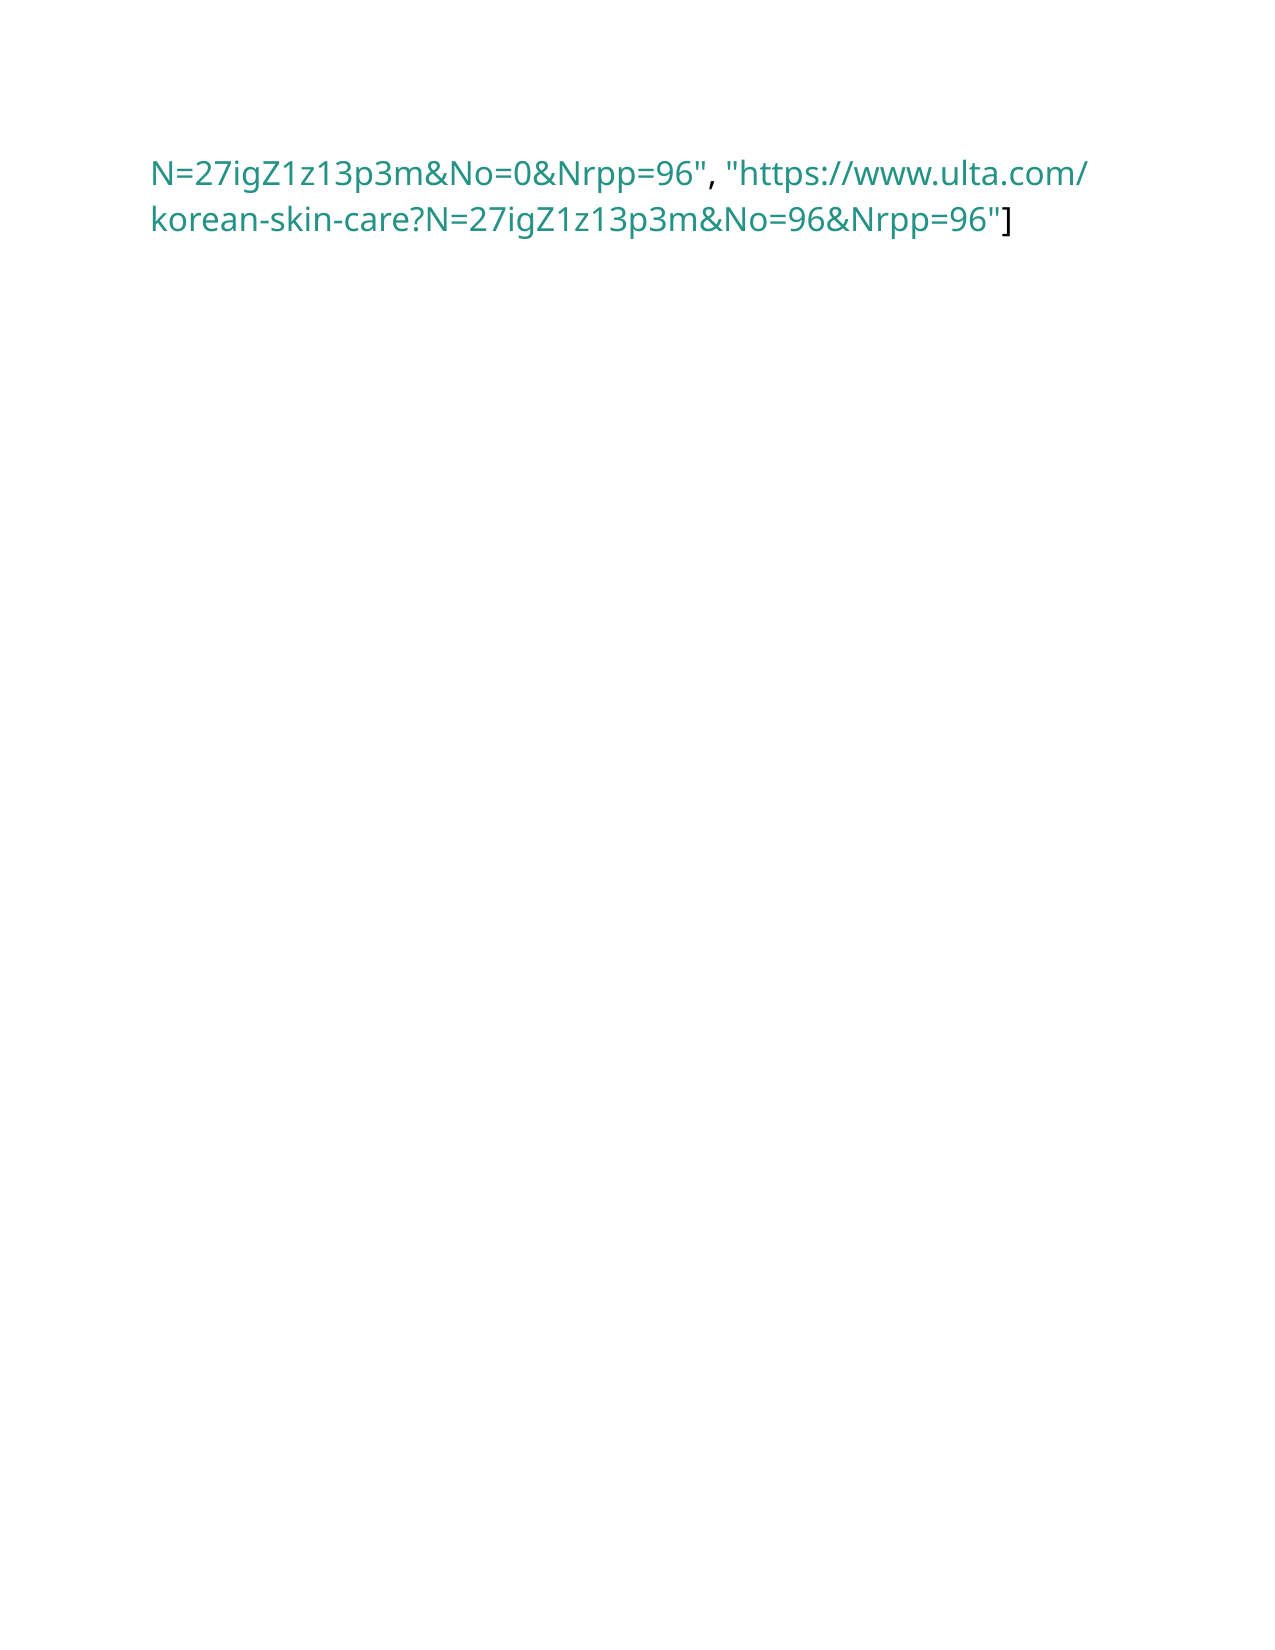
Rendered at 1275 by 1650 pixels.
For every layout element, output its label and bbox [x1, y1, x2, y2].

text [150, 150, 1125, 241]
